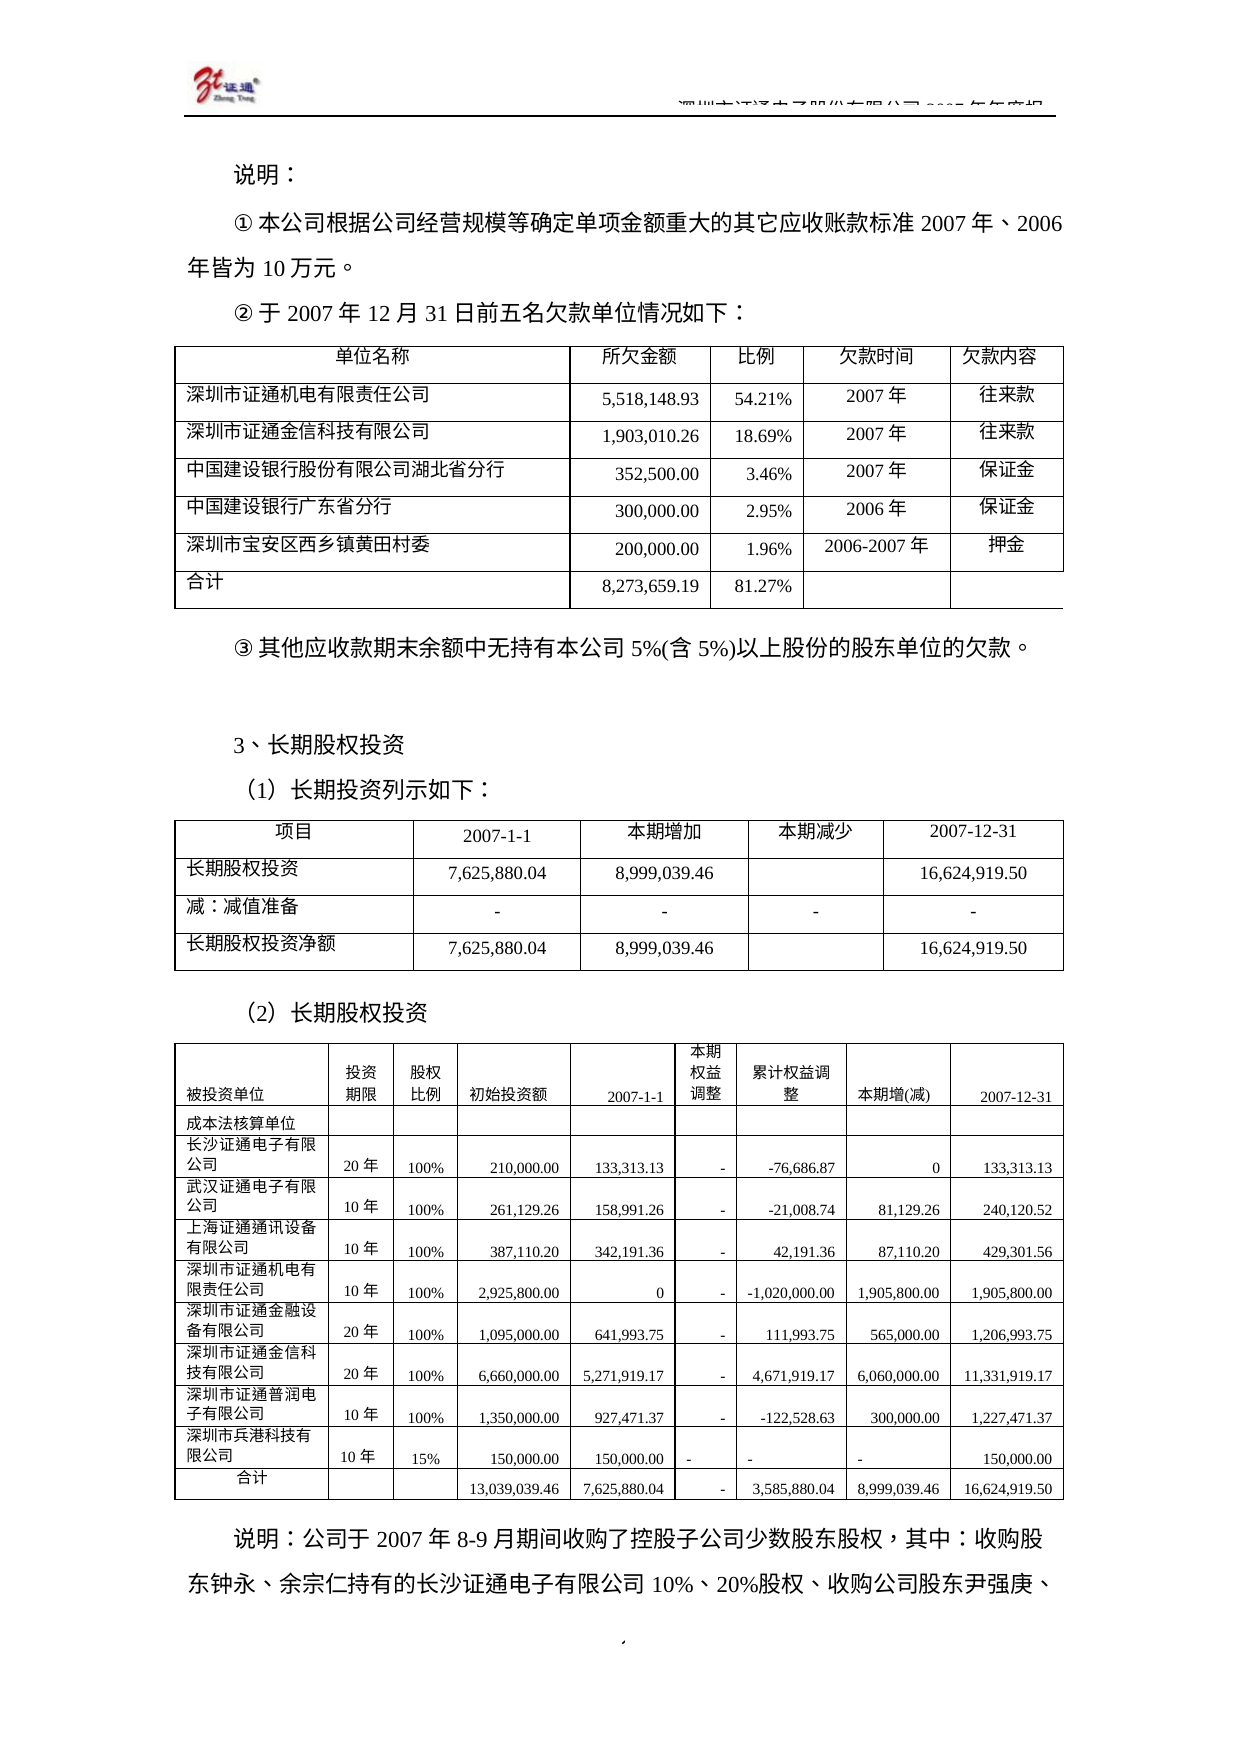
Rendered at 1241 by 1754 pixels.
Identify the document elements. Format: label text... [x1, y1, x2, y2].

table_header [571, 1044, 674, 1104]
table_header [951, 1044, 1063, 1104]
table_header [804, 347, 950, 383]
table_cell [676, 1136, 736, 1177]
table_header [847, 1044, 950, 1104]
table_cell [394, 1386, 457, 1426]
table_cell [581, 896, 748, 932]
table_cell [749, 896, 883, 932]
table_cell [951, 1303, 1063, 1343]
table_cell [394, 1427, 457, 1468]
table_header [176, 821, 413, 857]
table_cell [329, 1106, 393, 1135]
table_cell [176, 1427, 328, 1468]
text ③其他应收款期末余额中无持有本公司 5%(含 5%)以上股份的股东单位的欠款。 [233, 632, 1078, 664]
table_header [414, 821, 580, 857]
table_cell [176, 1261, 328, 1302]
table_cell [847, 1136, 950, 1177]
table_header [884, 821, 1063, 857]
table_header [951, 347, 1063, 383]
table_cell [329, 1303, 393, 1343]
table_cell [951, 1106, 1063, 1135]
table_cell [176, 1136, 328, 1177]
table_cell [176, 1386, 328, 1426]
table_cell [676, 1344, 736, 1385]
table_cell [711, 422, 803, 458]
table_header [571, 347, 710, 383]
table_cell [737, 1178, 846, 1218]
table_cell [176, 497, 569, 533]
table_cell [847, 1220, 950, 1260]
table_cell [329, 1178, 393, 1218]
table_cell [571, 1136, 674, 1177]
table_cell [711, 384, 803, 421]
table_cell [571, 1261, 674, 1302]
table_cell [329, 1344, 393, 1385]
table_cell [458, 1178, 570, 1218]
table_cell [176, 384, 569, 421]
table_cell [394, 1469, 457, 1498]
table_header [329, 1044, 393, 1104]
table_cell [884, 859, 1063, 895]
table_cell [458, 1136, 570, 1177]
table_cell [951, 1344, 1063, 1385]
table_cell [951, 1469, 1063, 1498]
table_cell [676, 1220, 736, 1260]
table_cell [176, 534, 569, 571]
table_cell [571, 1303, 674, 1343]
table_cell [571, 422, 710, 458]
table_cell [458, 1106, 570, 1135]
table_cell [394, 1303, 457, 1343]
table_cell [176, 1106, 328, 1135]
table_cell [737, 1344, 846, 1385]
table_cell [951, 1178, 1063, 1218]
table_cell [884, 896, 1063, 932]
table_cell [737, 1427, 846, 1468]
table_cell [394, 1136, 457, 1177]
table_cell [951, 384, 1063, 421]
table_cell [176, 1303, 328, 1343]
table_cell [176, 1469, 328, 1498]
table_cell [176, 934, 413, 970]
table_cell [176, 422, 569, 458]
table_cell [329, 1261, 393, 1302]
text 年皆为 10 万元。 [185, 252, 361, 283]
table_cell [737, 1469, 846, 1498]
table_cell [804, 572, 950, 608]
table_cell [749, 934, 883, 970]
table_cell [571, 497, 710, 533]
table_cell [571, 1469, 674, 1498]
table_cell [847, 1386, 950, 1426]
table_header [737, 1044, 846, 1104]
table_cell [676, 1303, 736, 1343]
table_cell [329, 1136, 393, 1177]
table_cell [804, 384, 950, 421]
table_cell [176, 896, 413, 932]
text 3、长期股权投资 [233, 728, 1078, 760]
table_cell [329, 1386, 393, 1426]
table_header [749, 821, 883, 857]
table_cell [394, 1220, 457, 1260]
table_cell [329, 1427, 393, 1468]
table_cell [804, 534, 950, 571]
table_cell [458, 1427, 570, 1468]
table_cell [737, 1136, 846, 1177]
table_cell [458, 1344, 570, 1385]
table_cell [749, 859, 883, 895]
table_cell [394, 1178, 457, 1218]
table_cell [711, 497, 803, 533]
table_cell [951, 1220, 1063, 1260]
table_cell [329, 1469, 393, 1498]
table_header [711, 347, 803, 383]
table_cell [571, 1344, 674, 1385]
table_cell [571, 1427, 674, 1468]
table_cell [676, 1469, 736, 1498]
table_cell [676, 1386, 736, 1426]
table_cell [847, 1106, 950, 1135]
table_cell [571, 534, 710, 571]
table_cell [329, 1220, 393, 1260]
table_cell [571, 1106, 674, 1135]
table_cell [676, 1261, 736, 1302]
text ②于 2007 年 12 月 31 日前五名欠款单位情况如下： [233, 297, 1078, 328]
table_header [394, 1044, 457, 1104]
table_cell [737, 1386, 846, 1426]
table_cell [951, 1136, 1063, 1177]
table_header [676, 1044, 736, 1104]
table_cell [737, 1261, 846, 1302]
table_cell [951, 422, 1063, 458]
text （1）长期投资列示如下： [233, 774, 1078, 805]
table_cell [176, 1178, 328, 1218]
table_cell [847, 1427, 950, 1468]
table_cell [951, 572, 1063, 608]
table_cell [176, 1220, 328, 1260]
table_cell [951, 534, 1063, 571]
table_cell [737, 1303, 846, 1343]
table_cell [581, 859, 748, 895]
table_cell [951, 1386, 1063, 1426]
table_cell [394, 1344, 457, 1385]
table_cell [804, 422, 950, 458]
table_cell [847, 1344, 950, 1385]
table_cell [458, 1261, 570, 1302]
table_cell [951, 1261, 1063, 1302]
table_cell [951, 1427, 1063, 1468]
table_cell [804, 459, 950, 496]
text 说明：公司于 2007 年 8-9 月期间收购了控股子公司少数股东股权，其中：收购股 东钟永、余宗仁持有的长沙证通电子有限公司 10%、20%股权、收购公司股东尹强庚、 [187, 1523, 1058, 1599]
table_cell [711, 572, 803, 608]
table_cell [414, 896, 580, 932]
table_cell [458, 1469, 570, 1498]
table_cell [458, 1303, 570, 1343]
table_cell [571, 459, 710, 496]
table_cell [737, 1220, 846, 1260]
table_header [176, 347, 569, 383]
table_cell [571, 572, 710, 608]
text （2）长期股权投资 [233, 997, 1078, 1028]
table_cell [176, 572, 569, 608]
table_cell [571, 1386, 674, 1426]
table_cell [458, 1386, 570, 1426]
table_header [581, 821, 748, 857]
picture [187, 61, 263, 114]
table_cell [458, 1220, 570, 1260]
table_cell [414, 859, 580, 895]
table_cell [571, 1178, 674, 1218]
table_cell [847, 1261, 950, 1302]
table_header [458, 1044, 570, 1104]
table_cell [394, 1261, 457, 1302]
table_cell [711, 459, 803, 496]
text ①本公司根据公司经营规模等确定单项金额重大的其它应收账款标准 2007 年、2006 [233, 206, 1078, 238]
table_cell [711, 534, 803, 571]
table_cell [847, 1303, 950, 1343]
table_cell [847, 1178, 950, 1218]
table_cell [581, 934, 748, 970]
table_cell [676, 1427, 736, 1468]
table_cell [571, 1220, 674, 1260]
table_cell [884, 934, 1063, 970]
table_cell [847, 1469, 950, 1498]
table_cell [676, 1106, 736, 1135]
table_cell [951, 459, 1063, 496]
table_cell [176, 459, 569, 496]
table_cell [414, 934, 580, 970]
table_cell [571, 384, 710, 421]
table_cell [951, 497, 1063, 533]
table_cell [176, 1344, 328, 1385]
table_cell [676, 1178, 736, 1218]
text 说明： [233, 159, 1078, 191]
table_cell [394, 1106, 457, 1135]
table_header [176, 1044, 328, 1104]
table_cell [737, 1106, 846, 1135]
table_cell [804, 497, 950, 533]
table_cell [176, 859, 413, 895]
